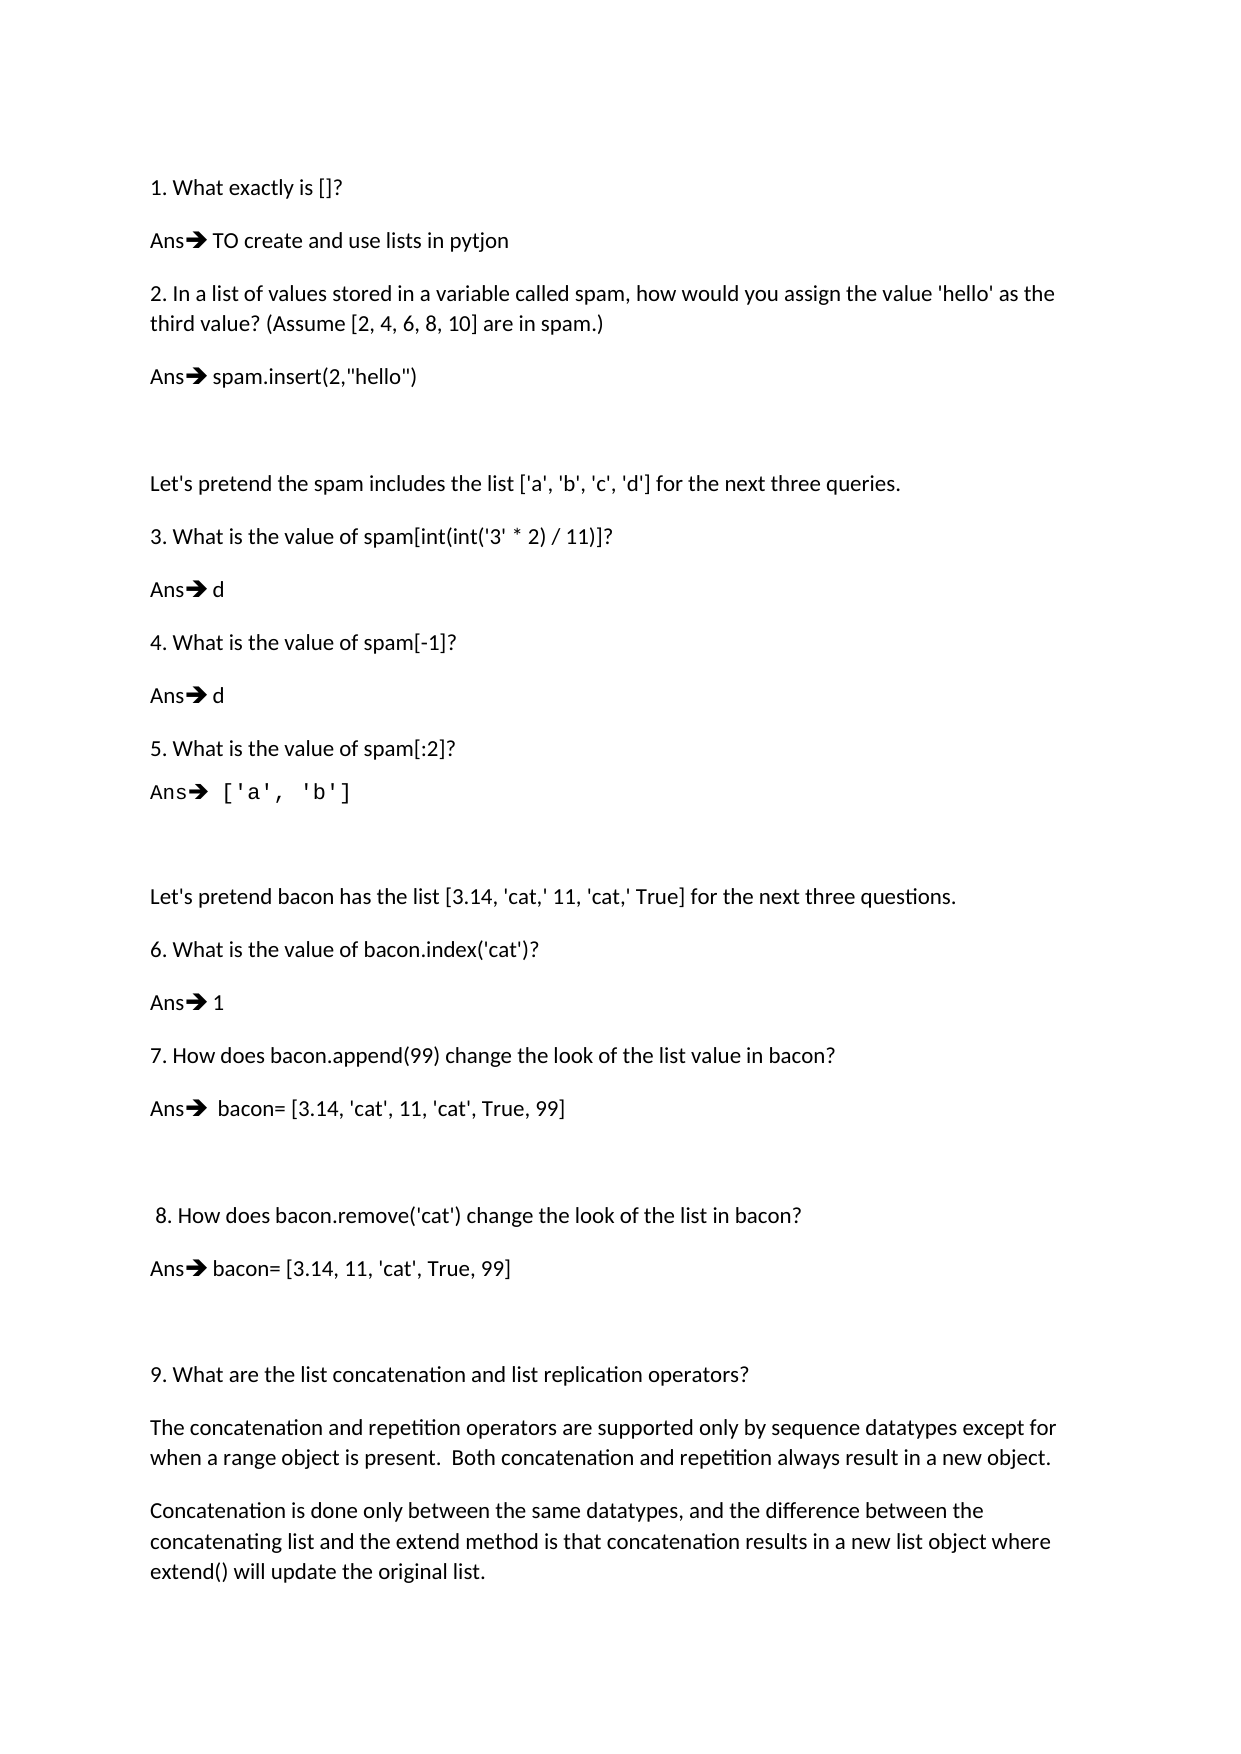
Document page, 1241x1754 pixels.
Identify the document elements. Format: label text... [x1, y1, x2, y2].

text Ans spam.insert(2,"hello") [150, 362, 1090, 391]
text 1. What exactly is []? [150, 173, 1090, 201]
text 5. What is the value of spam[:2]? [150, 734, 1090, 762]
text Ans bacon= [3.14, 11, 'cat', True, 99] [150, 1254, 1090, 1282]
text 6. What is the value of bacon.index('cat')? [150, 935, 1090, 963]
text Ans bacon= [3.14, 'cat', 11, 'cat', True, 99] [150, 1094, 1090, 1123]
text Ans d [150, 575, 1090, 603]
text Let's pretend the spam includes the list ['a', 'b', 'c', 'd'] for the next three queries. [150, 469, 1090, 497]
text The concatenation and repetition operators are supported only by sequence datatypes except for when a range object is present. Both concatenation and repetition always result in a new object. [150, 1413, 1090, 1472]
text 8. How does bacon.remove('cat') change the look of the list in bacon? [150, 1201, 1090, 1229]
text Let's pretend bacon has the list [3.14, 'cat,' 11, 'cat,' True] for the next three questions. [150, 882, 1090, 910]
text 4. What is the value of spam[-1]? [150, 628, 1090, 656]
text Ans ['a', 'b'] [150, 781, 1090, 806]
text Ans d [150, 681, 1090, 709]
text 9. What are the list concatenation and list replication operators? [150, 1360, 1090, 1388]
text 7. How does bacon.append(99) change the look of the list value in bacon? [150, 1041, 1090, 1069]
text 3. What is the value of spam[int(int('3' * 2) / 11)]? [150, 522, 1090, 550]
text Ans 1 [150, 988, 1090, 1016]
text 2. In a list of values stored in a variable called spam, how would you assign the value 'hello' as the third value? (Assume [2, 4, 6, 8, 10] are in spam.) [150, 279, 1090, 337]
text Concatenation is done only between the same datatypes, and the difference between the concatenating list and the extend method is that concatenation results in a new list object where extend() will update the original list. [150, 1497, 1090, 1585]
text Ans TO create and use lists in pytjon [150, 226, 1090, 254]
